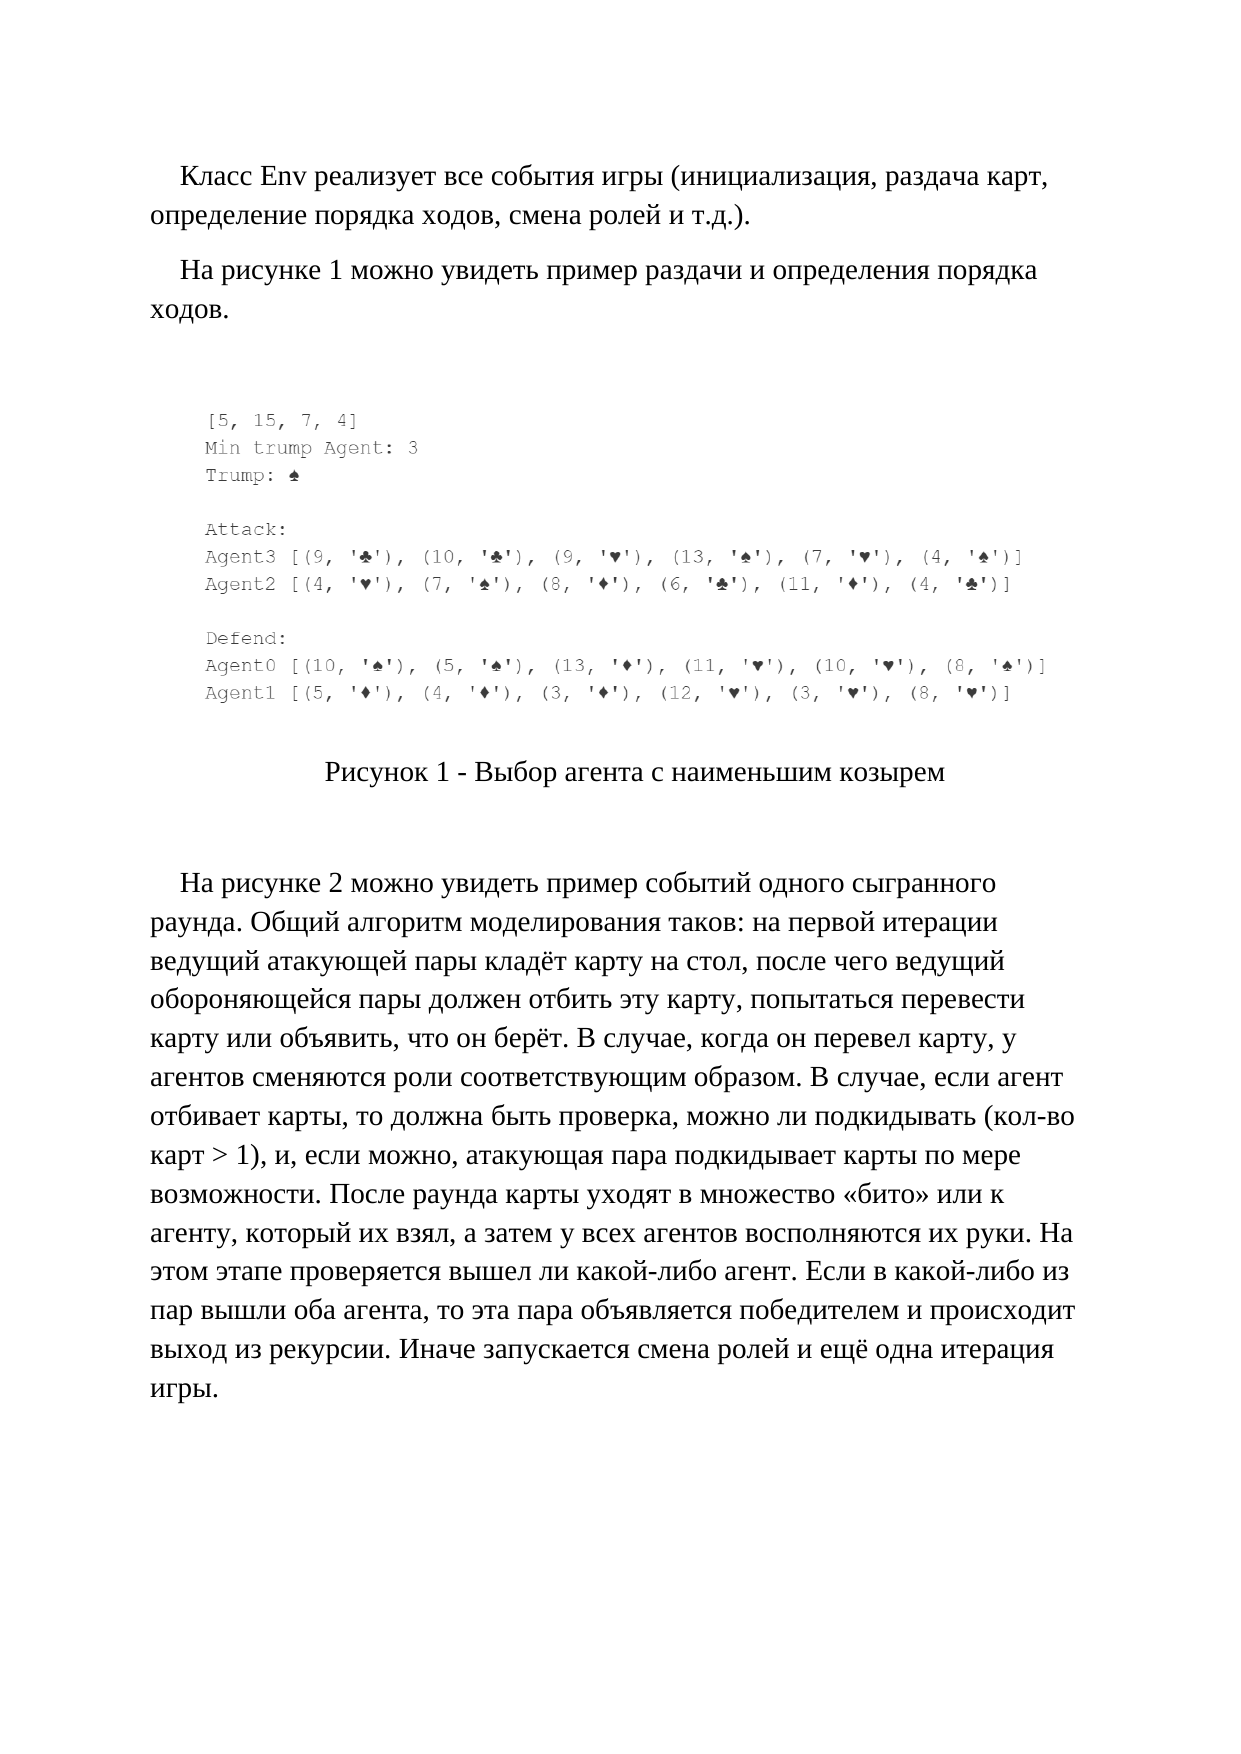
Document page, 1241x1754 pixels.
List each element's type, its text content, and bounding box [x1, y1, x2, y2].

text На рисунке 2 можно увидеть пример событий одного сыгранного раунда. Общий алгоритм моделирования таков: на первой итерации ведущий атакующей пары кладёт карту на стол, после чего ведущий обороняющейся пары должен отбить эту карту, попытаться перевести карту или объявить, что он берёт. В случае, когда он перевел карту, у агентов сменяются роли соответствующим образом. В случае, если агент отбивает карты, то должна быть проверка, можно ли подкидывать (кол-во карт > 1), и, если можно, атакующая пара подкидывает карты по мере возможности. После раунда карты уходят в множество «бито» или к агенту, который их взял, а затем у всех агентов восполняются их руки. На этом этапе проверяется вышел ли какой-либо агент. Если в какой-либо из пар вышли оба агента, то эта пара объявляется победителем и происходит выход из рекурсии. Иначе запускается смена ролей и ещё одна итерация игры. [150, 865, 1090, 1404]
text Класс Env реализует все события игры (инициализация, раздача карт, определение порядка ходов, смена ролей и т.д.). [150, 158, 1090, 230]
picture [194, 402, 1076, 732]
text На рисунке 1 можно увидеть пример раздачи и определения порядка ходов. [150, 252, 1090, 325]
text Рисунок 1 - Выбор агента с наименьшим козырем [150, 754, 1090, 787]
